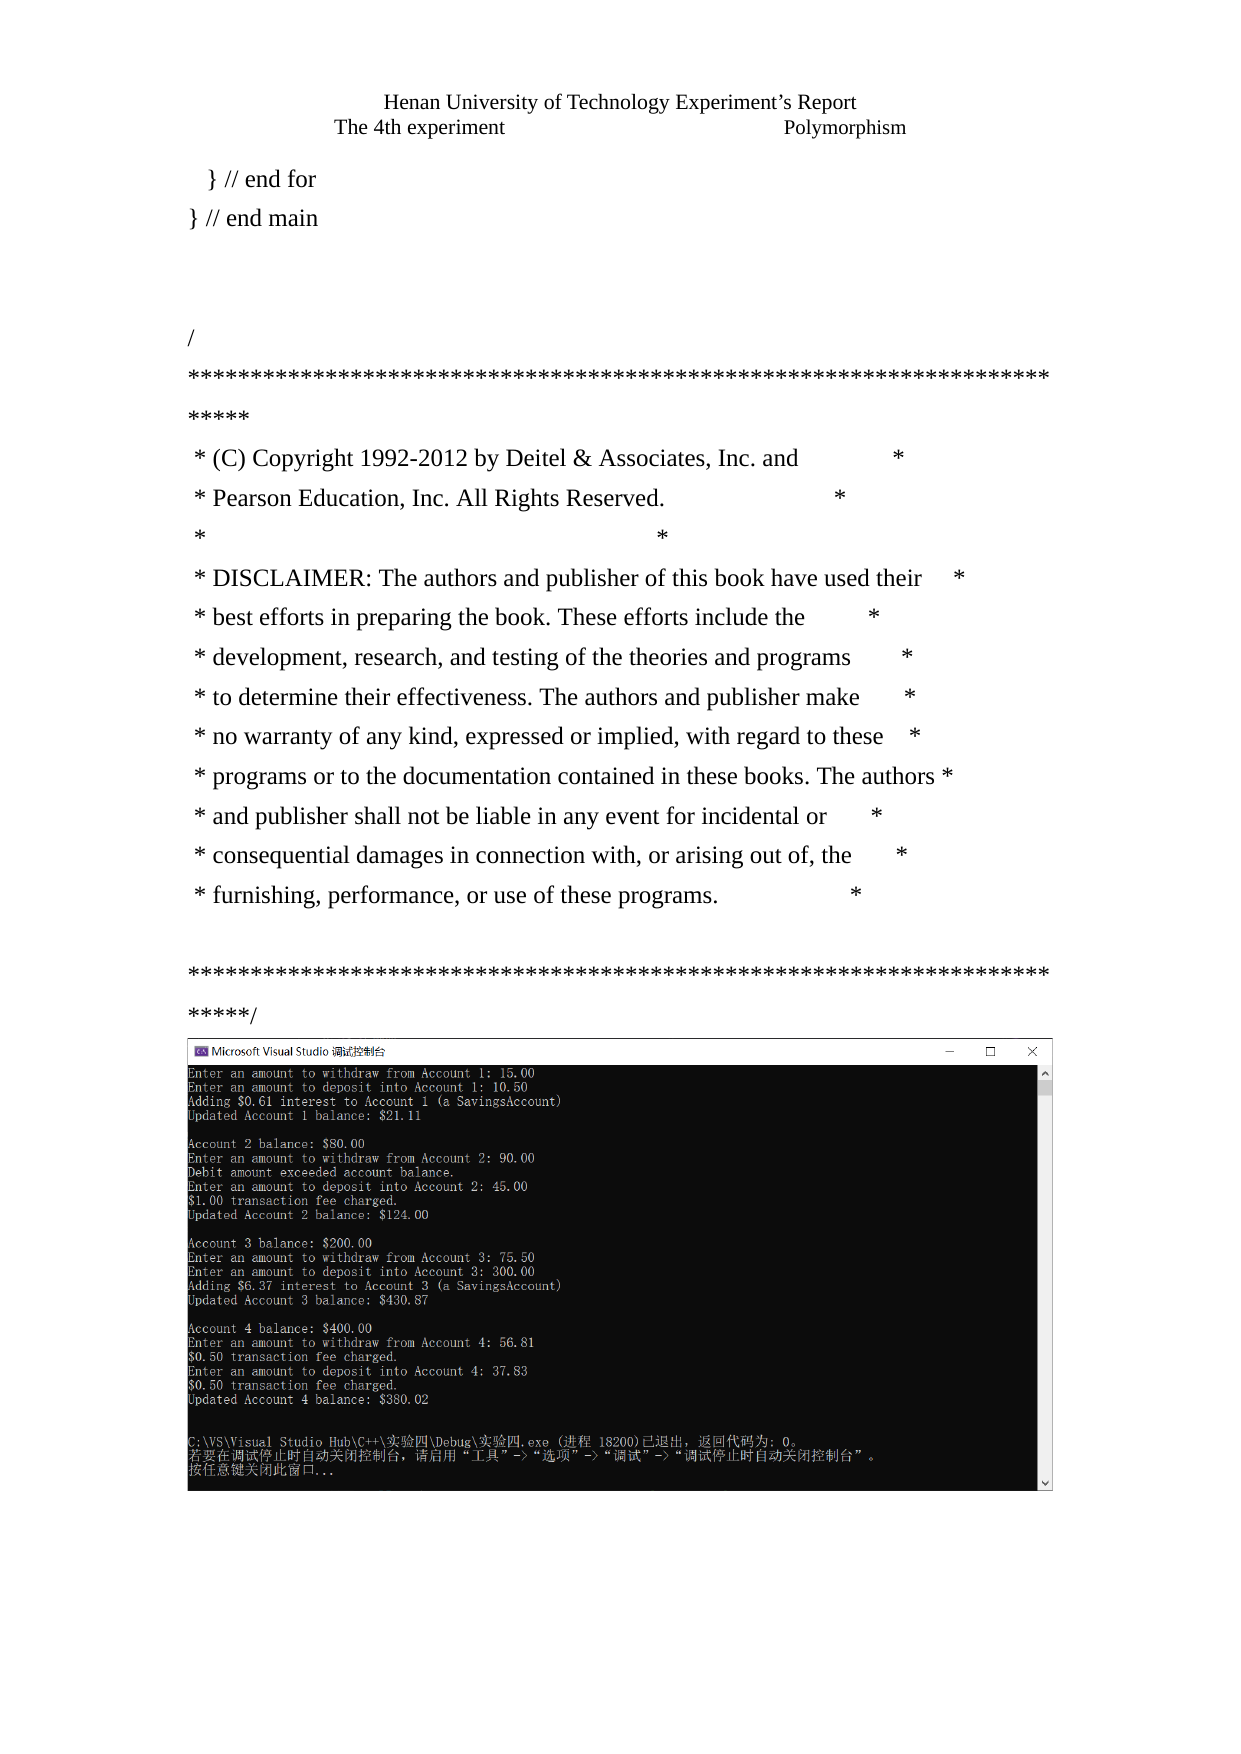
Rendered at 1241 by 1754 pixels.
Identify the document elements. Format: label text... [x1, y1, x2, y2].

text * furnishing, performance, or use of these programs. * [187, 878, 1053, 911]
text /************************************************************************** [187, 321, 1053, 434]
picture [187, 1038, 1053, 1491]
text * to determine their effectiveness. The authors and publisher make * [187, 680, 1053, 712]
text * and publisher shall not be liable in any event for incidental or * [187, 799, 1053, 831]
text * no warranty of any kind, expressed or implied, with regard to these * [187, 719, 1053, 752]
text * programs or to the documentation contained in these books. The authors * [187, 759, 1053, 792]
text * consequential damages in connection with, or arising out of, the * [187, 838, 1053, 871]
text * development, research, and testing of the theories and programs * [187, 640, 1053, 673]
text * DISCLAIMER: The authors and publisher of this book have used their * [187, 561, 1053, 593]
text * best efforts in preparing the book. These efforts include the * [187, 600, 1053, 633]
text * Pearson Education, Inc. All Rights Reserved. * [187, 481, 1053, 514]
text } // end for [187, 162, 1053, 194]
text } // end main [187, 202, 1053, 234]
text **************************************************************************/ [187, 918, 1053, 1032]
text * (C) Copyright 1992-2012 by Deitel & Associates, Inc. and * [187, 442, 1053, 474]
text * * [187, 521, 1053, 553]
